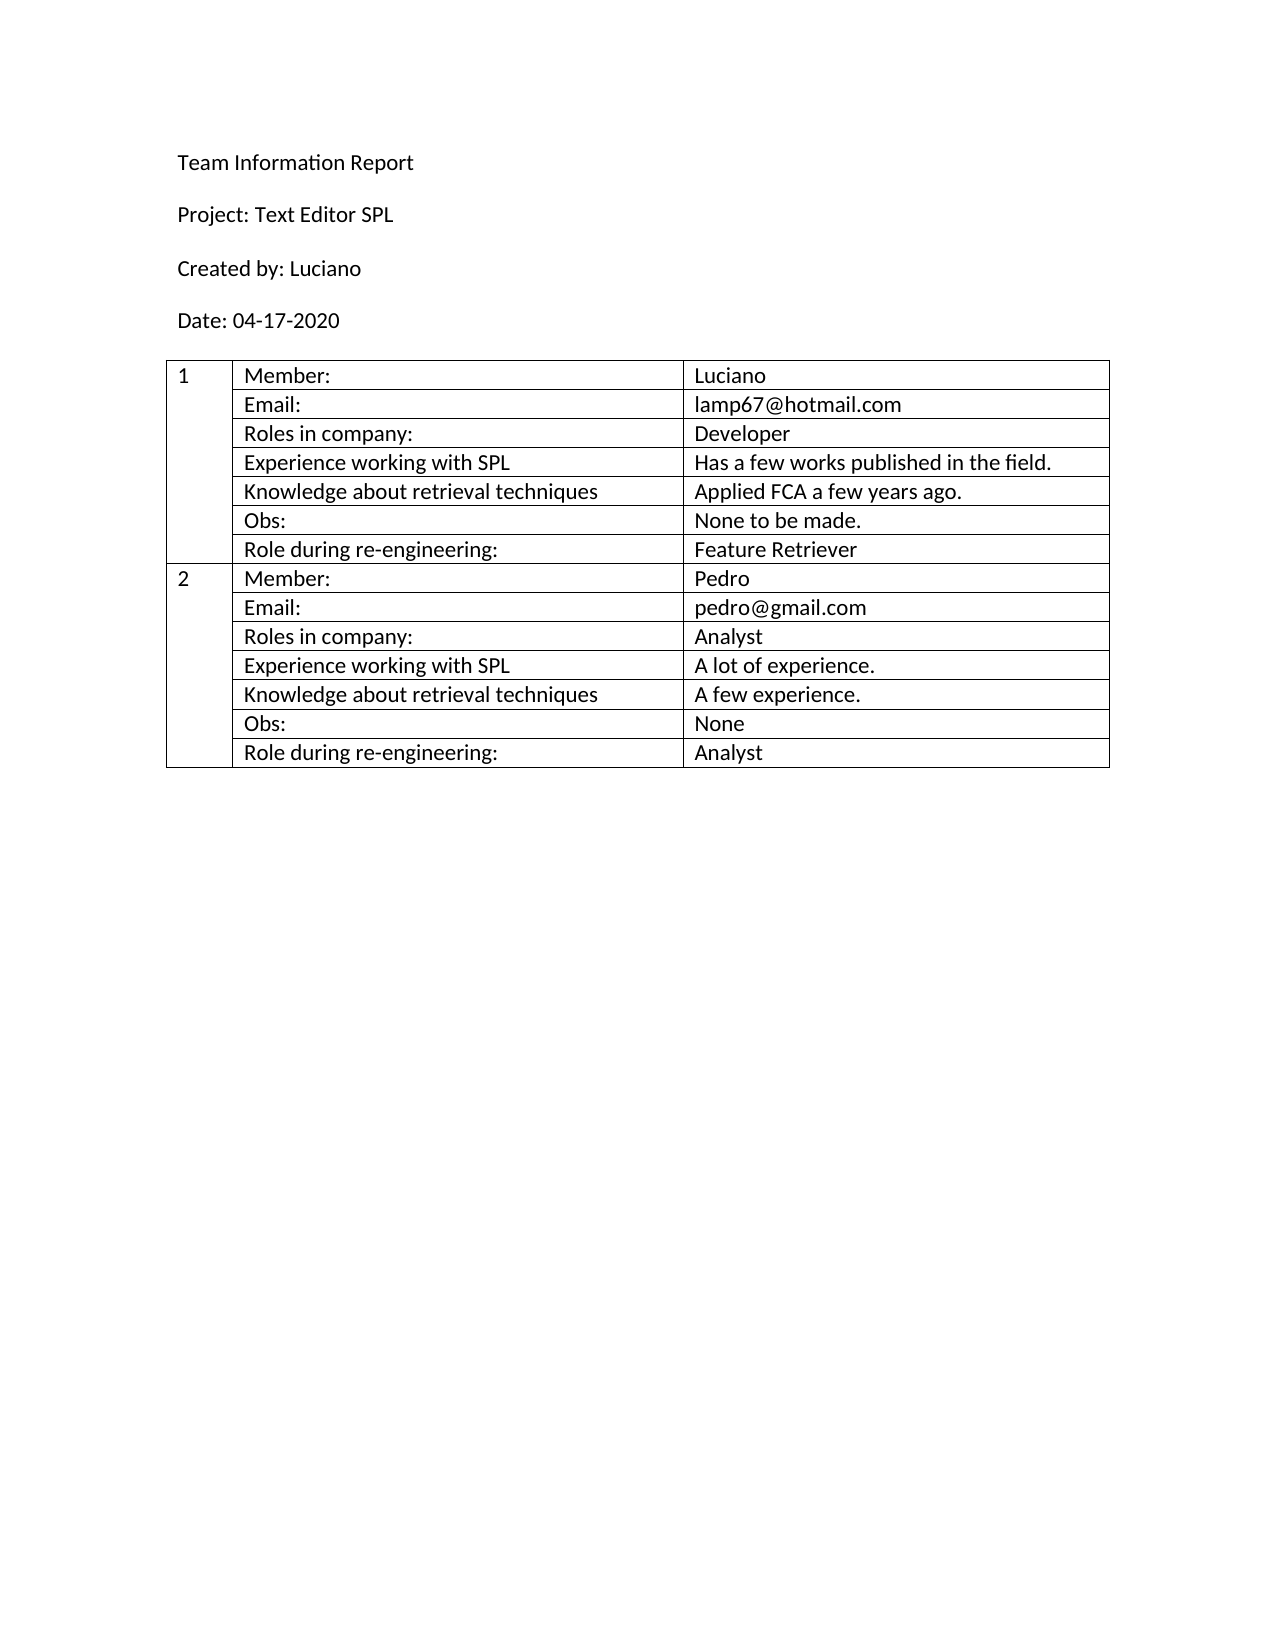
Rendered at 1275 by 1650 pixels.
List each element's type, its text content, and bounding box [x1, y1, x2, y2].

table_cell Experience working with SPL [233, 448, 683, 476]
table_cell Obs: [233, 710, 683, 737]
table_cell Role during re-engineering: [233, 739, 683, 767]
table_cell Developer [684, 419, 1109, 447]
table_cell Roles in company: [233, 419, 683, 447]
table_cell A lot of experience. [684, 651, 1109, 679]
table_cell Experience working with SPL [233, 651, 683, 679]
table_cell Has a few works published in the field. [684, 448, 1109, 476]
table_cell None to be made. [684, 506, 1109, 534]
table_cell Email: [233, 390, 683, 418]
table_cell A few experience. [684, 680, 1109, 708]
table_cell Obs: [233, 506, 683, 534]
text Team Information Report [177, 148, 1098, 176]
table_header Luciano [684, 361, 1109, 389]
text Project: Text Editor SPL [177, 201, 1098, 229]
table_cell Analyst [684, 622, 1109, 650]
table_cell None [684, 710, 1109, 737]
table_cell Member: [233, 564, 683, 592]
table_cell Knowledge about retrieval techniques [233, 680, 683, 708]
table_cell Applied FCA a few years ago. [684, 477, 1109, 505]
table_cell Role during re-engineering: [233, 535, 683, 563]
table_cell Pedro [684, 564, 1109, 592]
table_cell Analyst [684, 739, 1109, 767]
table_cell lamp67@hotmail.com [684, 390, 1109, 418]
table_cell Roles in company: [233, 622, 683, 650]
table_cell pedro@gmail.com [684, 593, 1109, 621]
table_cell Feature Retriever [684, 535, 1109, 563]
table_header 1 [167, 361, 232, 563]
table_cell Email: [233, 593, 683, 621]
table_header Member: [233, 361, 683, 389]
text Created by: Luciano [177, 254, 1098, 282]
table_cell 2 [167, 564, 232, 767]
table_cell Knowledge about retrieval techniques [233, 477, 683, 505]
text Date: 04-17-2020 [177, 307, 1098, 335]
